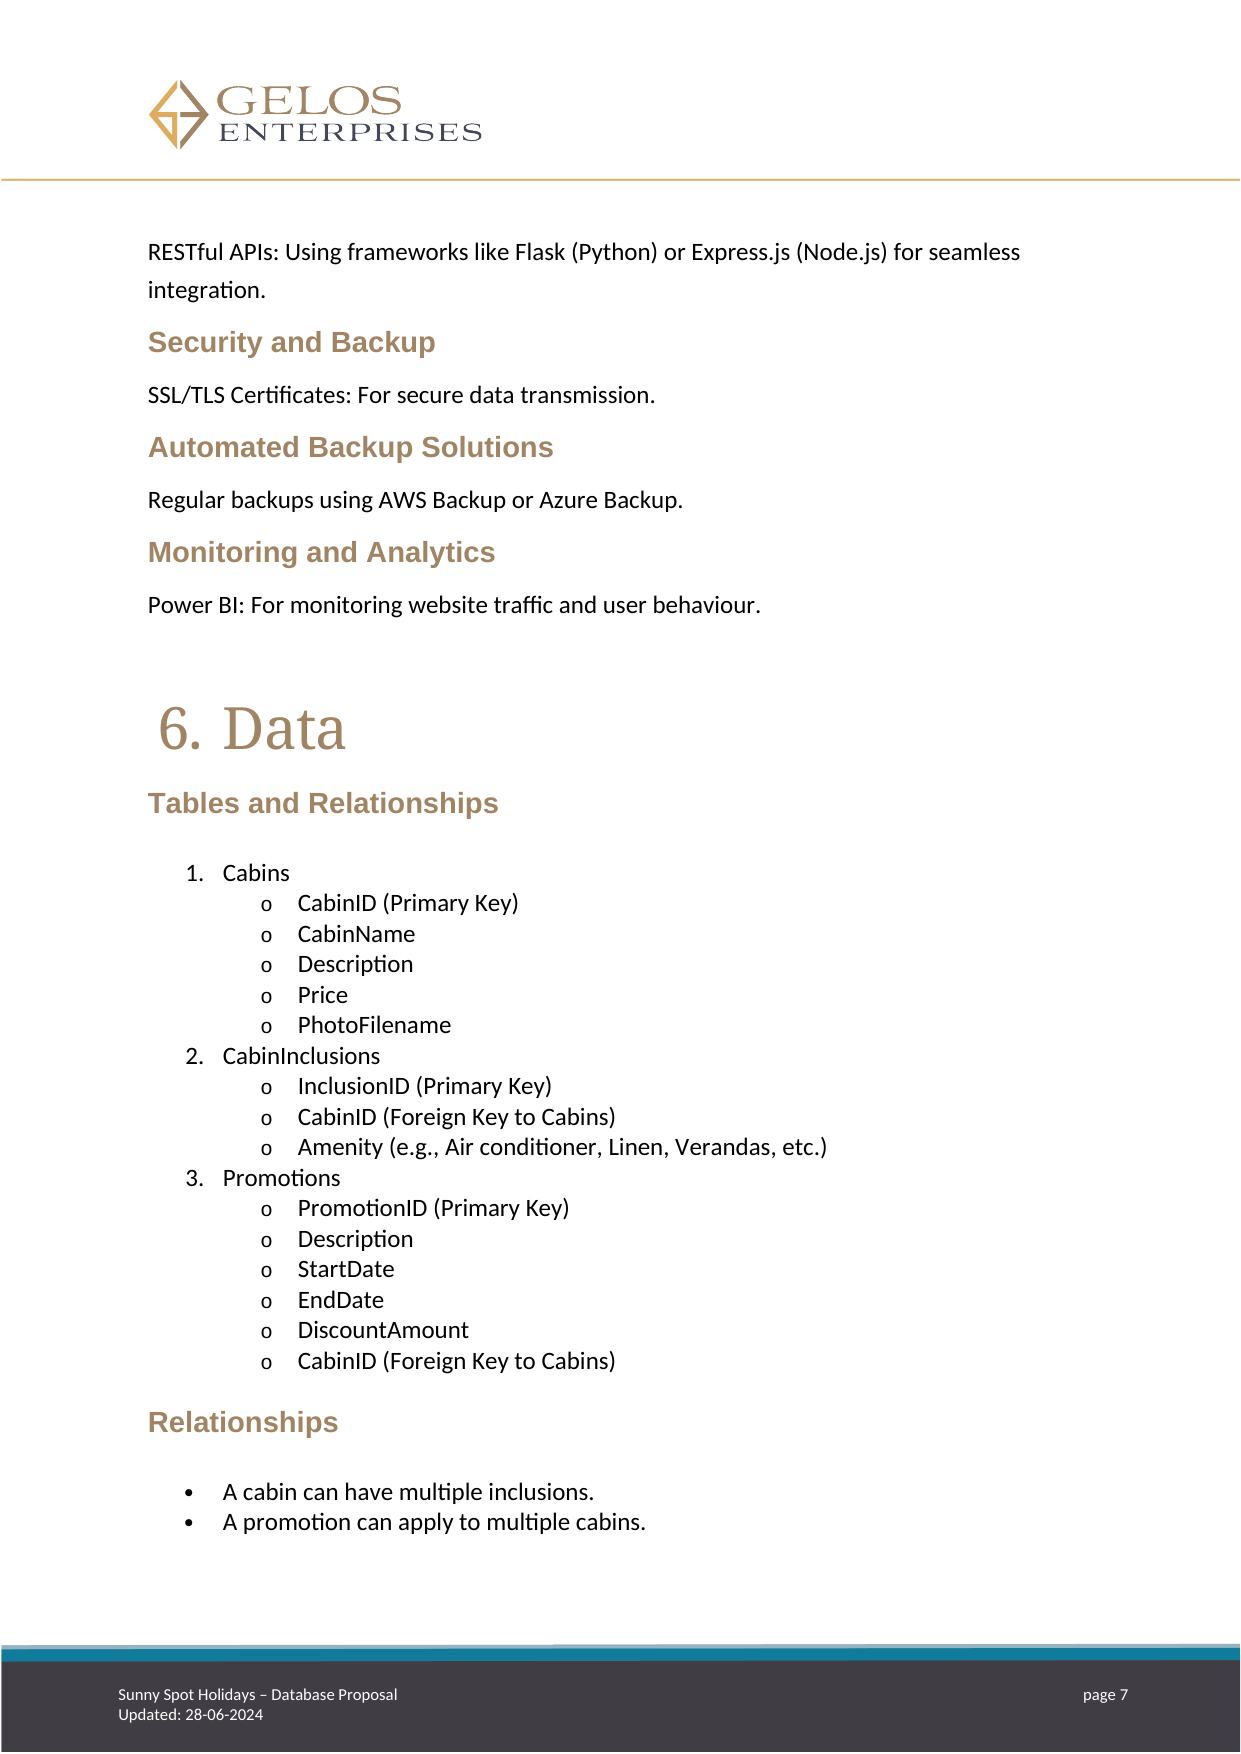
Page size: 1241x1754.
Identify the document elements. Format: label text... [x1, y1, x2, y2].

list StartDate [260, 1254, 1092, 1284]
text Security and Backup [148, 325, 1092, 358]
text SSL/TLS Certificates: For secure data transmission. [148, 379, 1092, 410]
list EndDate [260, 1284, 1092, 1315]
list Description [260, 1223, 1092, 1254]
list DiscountAmount [260, 1315, 1092, 1345]
list Promotions [185, 1162, 1092, 1193]
list CabinInclusions [185, 1040, 1092, 1071]
text Automated Backup Solutions [148, 430, 1092, 463]
list Amenity (e.g., Air conditioner, Linen, Verandas, etc.) [260, 1132, 1092, 1162]
list CabinName [260, 918, 1092, 948]
text Relationships [148, 1405, 1092, 1438]
picture [1, 0, 1241, 1752]
text Regular backups using AWS Backup or Azure Backup. [148, 484, 1092, 515]
list CabinID (Primary Key) [260, 887, 1092, 918]
text Tables and Relationships [148, 786, 1092, 819]
list PhotoFilename [260, 1009, 1092, 1040]
list Cabins [185, 857, 1092, 887]
list InclusionID (Primary Key) [260, 1071, 1092, 1101]
text RESTful APIs: Using frameworks like Flask (Python) or Express.js (Node.js) for seamless integration. [148, 236, 1092, 305]
subtitle Data [157, 702, 1092, 761]
list A cabin can have multiple inclusions. [185, 1476, 1092, 1506]
list CabinID (Foreign Key to Cabins) [260, 1345, 1092, 1376]
list PromotionID (Primary Key) [260, 1193, 1092, 1223]
list CabinID (Foreign Key to Cabins) [260, 1101, 1092, 1132]
list Description [260, 948, 1092, 979]
list A promotion can apply to multiple cabins. [185, 1506, 1092, 1537]
text Monitoring and Analytics [148, 535, 1092, 568]
text Power BI: For monitoring website traffic and user behaviour. [148, 589, 1092, 620]
list Price [260, 979, 1092, 1009]
